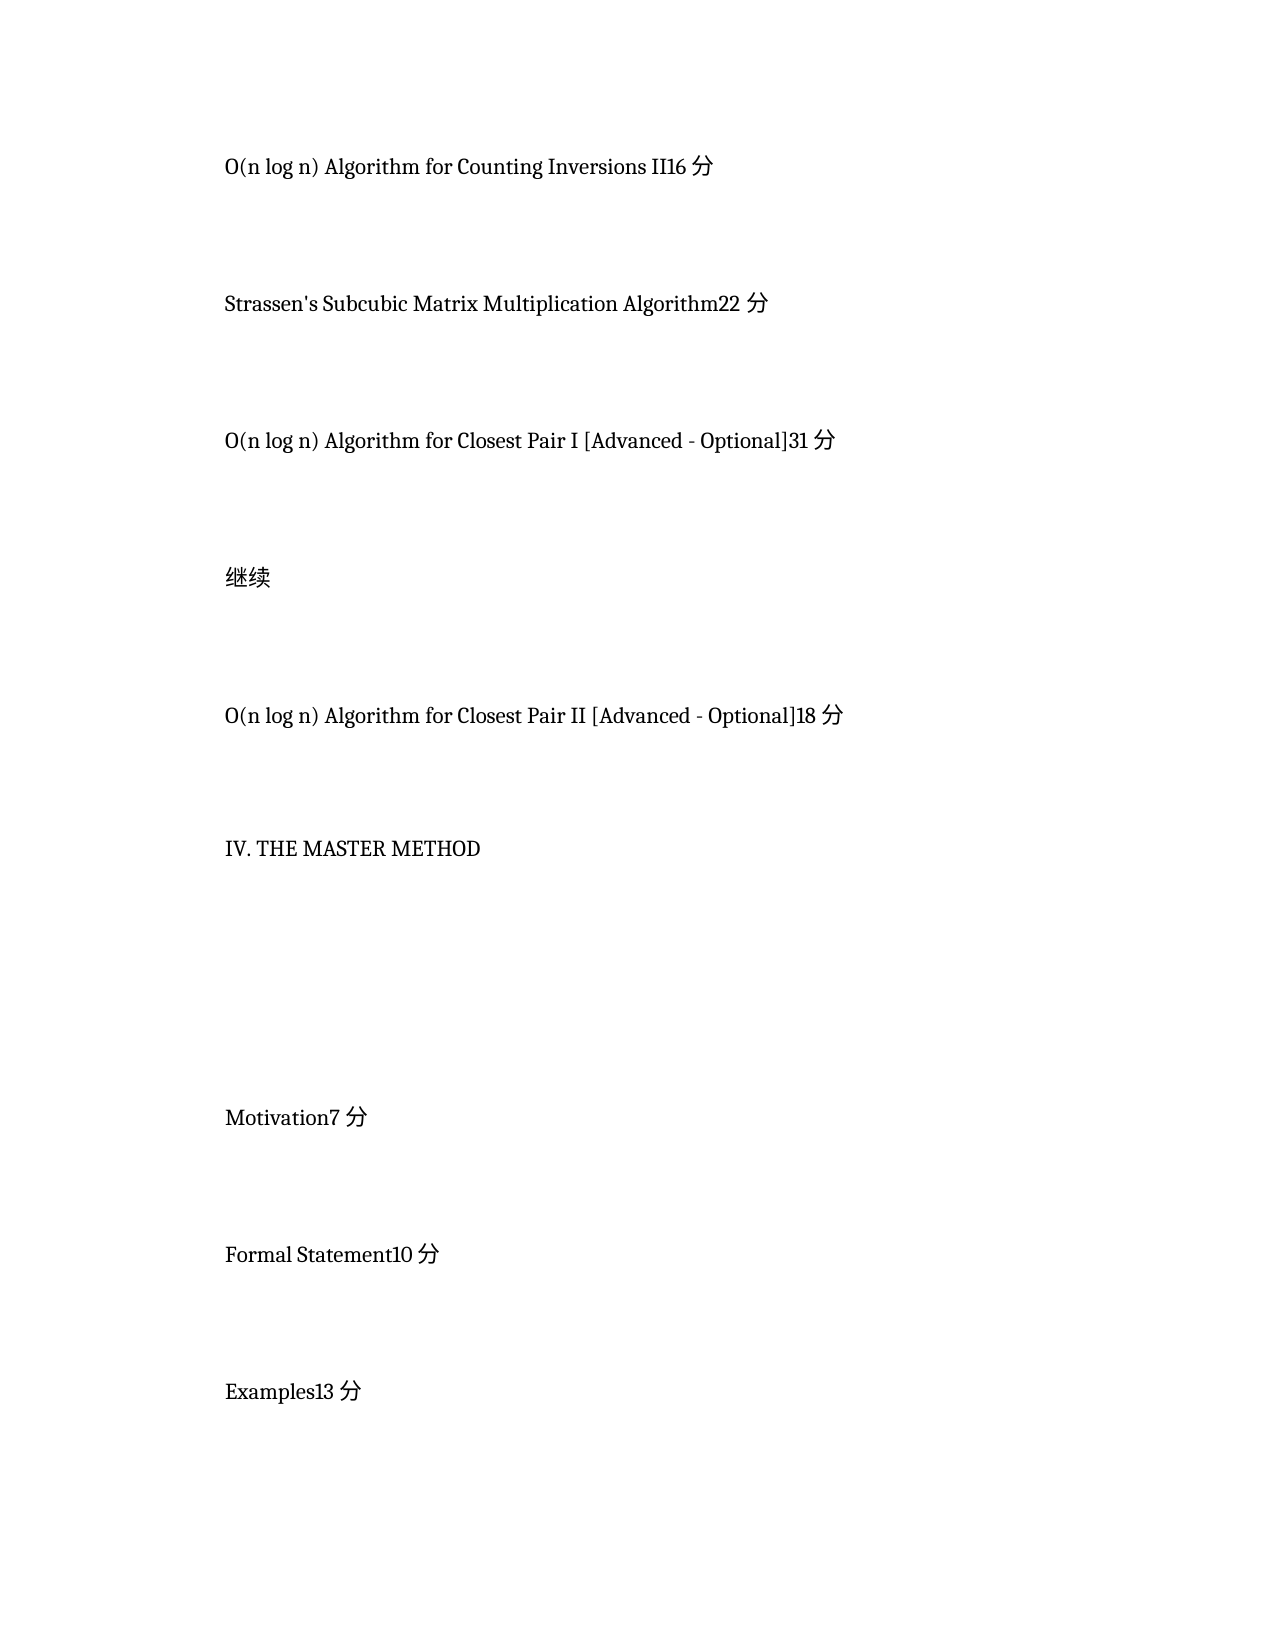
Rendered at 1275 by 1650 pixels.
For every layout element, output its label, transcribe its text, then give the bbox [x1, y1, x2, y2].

text Examples13 分 [187, 1375, 1087, 1436]
text Formal Statement10 分 [187, 1238, 1087, 1299]
text O(n log n) Algorithm for Counting Inversions II16 分 [187, 150, 1087, 211]
text Strassen's Subcubic Matrix Multiplication Algorithm22 分 [187, 287, 1087, 349]
text O(n log n) Algorithm for Closest Pair II [Advanced - Optional]18 分 [187, 699, 1087, 760]
text 继续 [187, 562, 1087, 623]
text Motivation7 分 [187, 1101, 1087, 1162]
text IV. THE MASTER METHOD [187, 836, 1087, 892]
text O(n log n) Algorithm for Closest Pair I [Advanced - Optional]31 分 [187, 424, 1087, 486]
